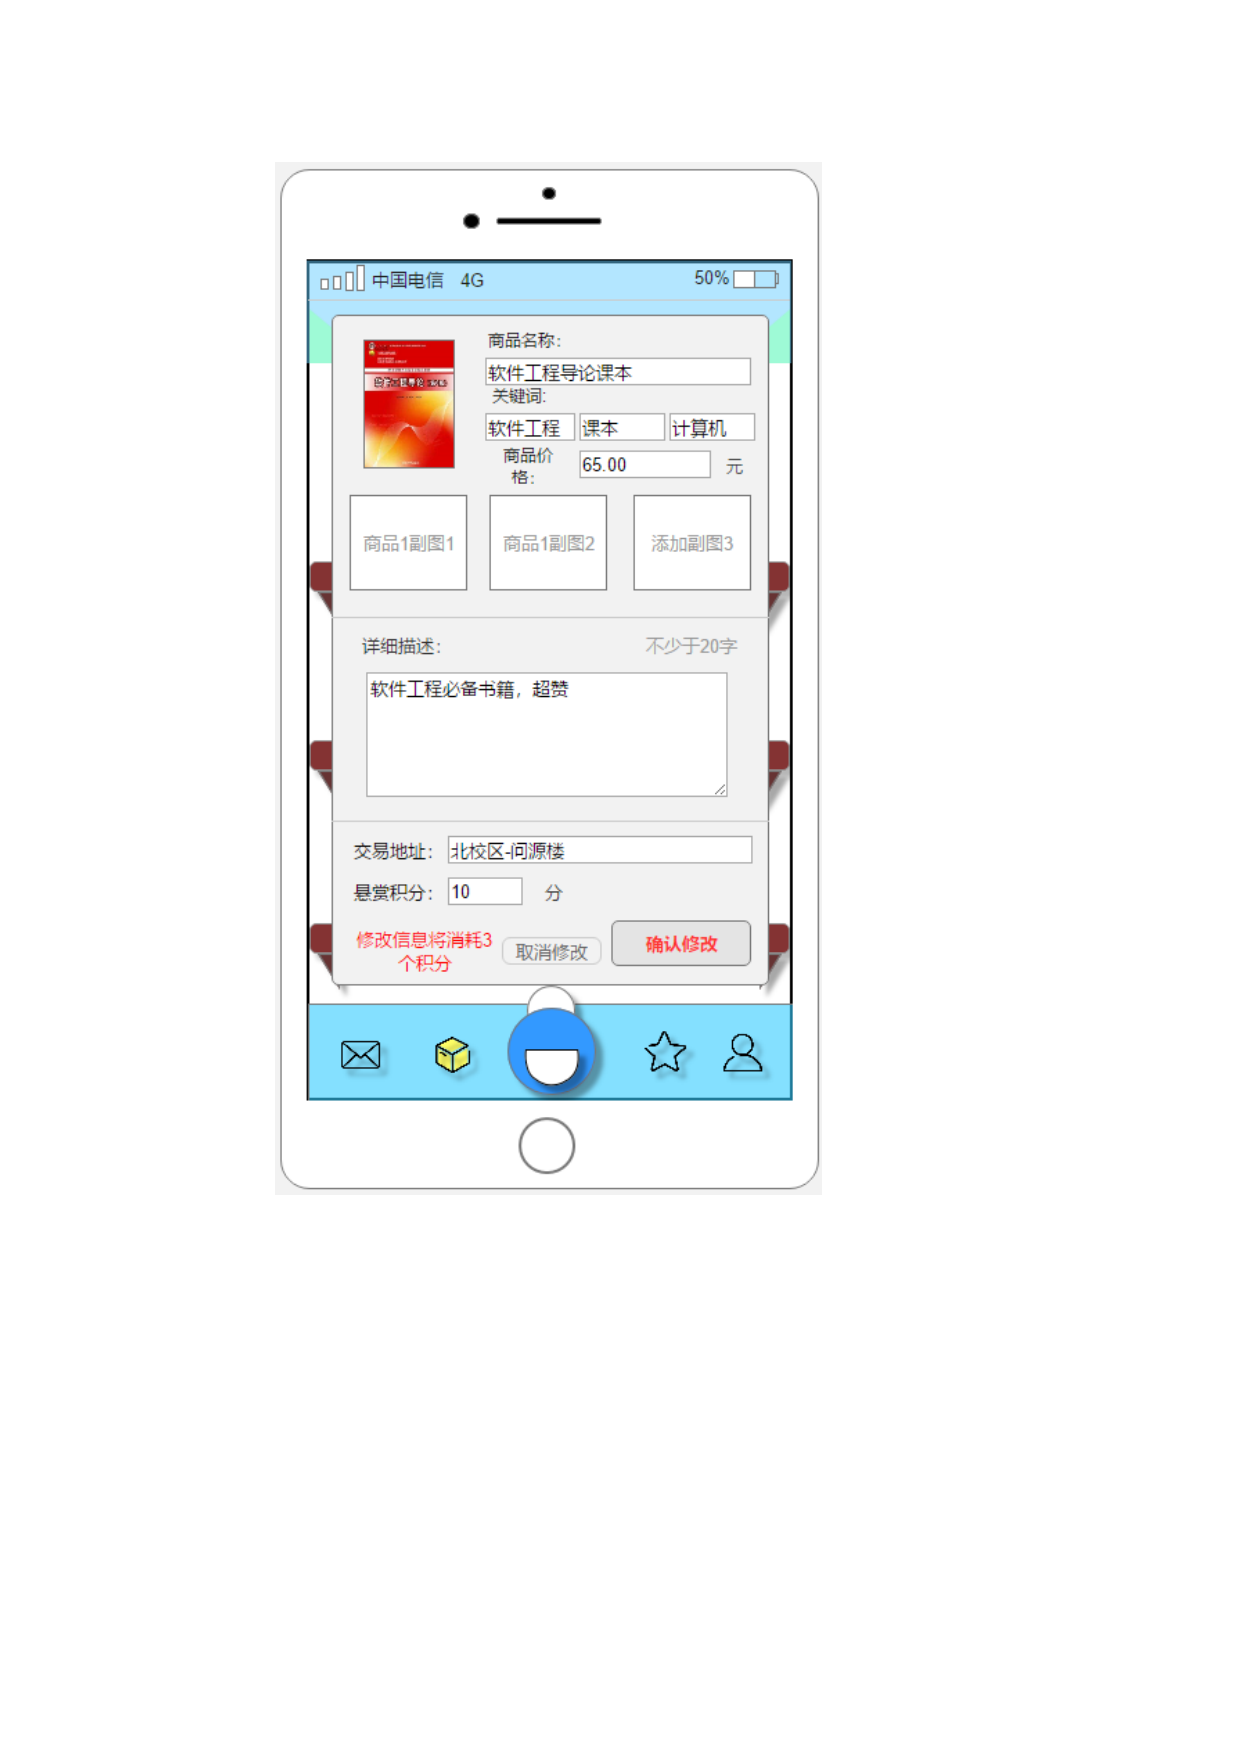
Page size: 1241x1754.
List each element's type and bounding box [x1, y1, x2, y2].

picture [275, 162, 822, 1195]
